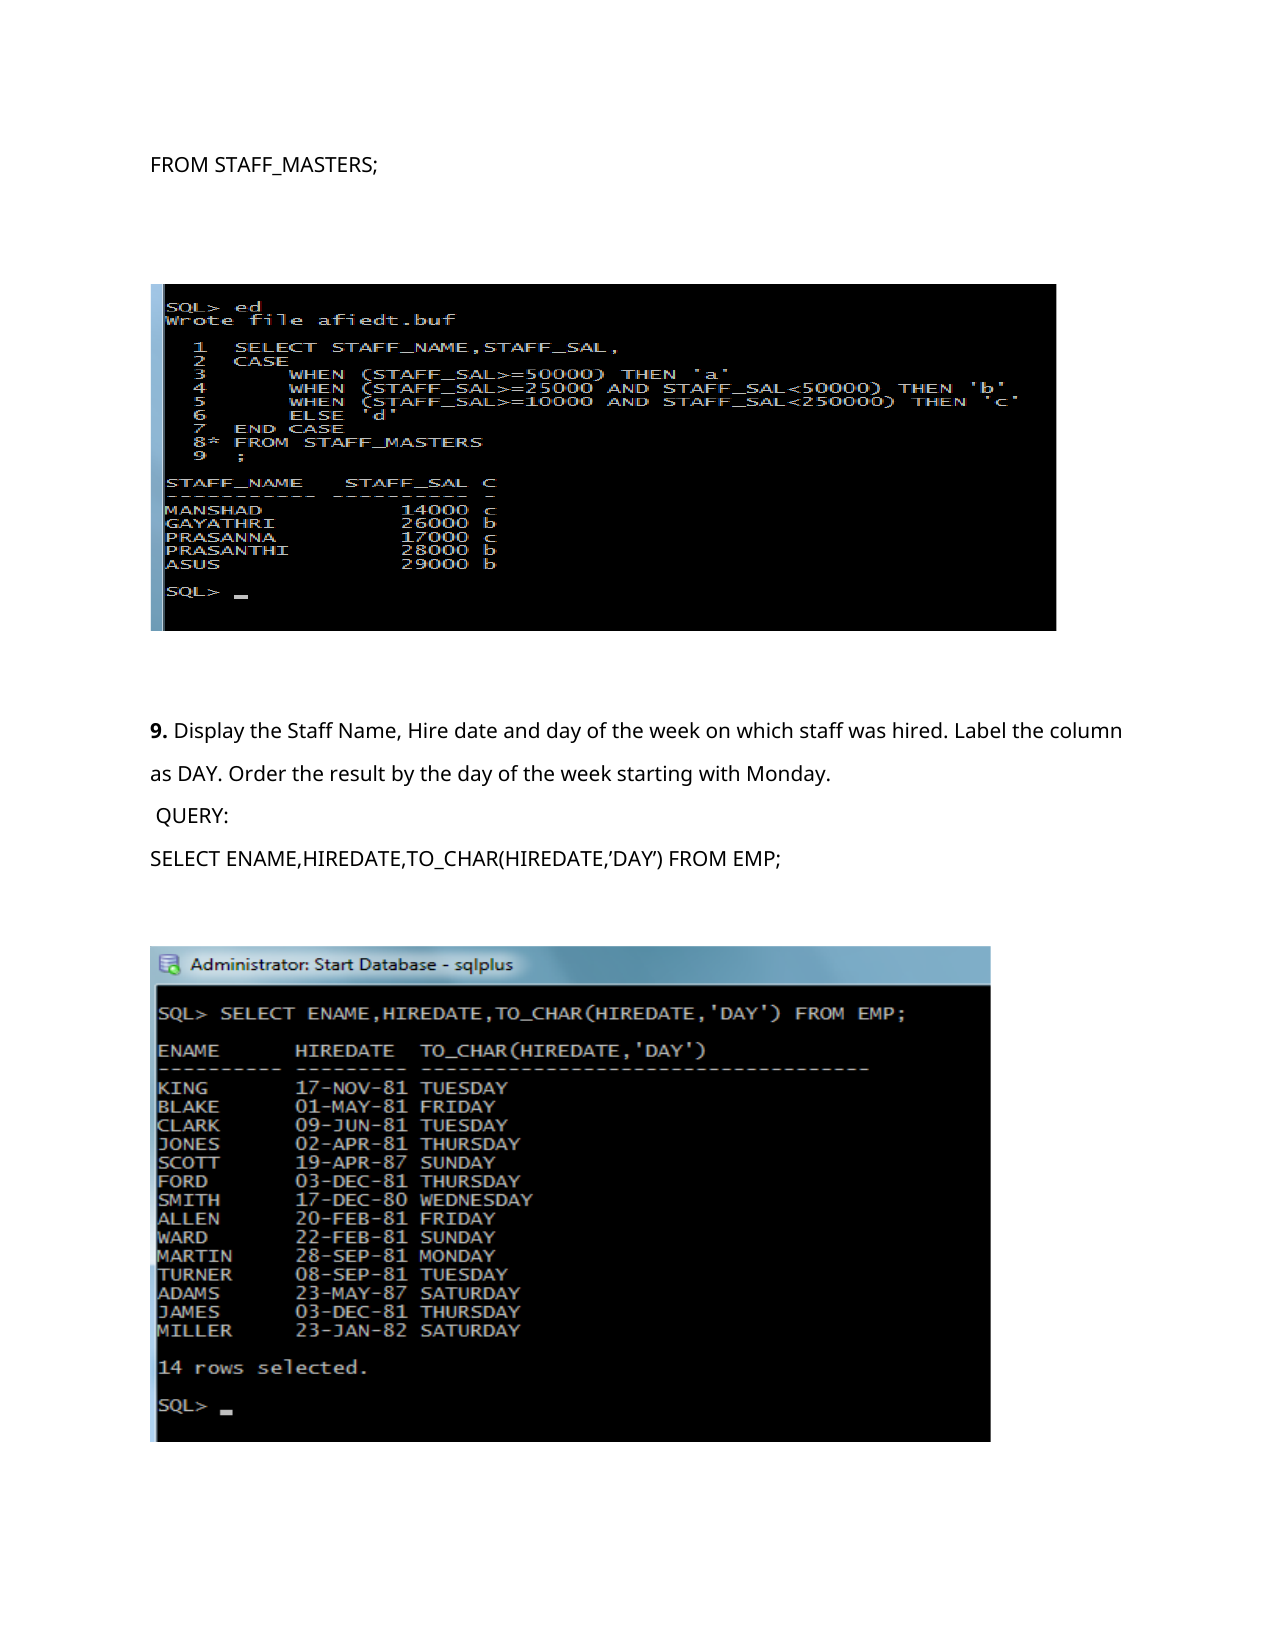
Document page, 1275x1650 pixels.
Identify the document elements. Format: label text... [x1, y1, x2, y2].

text QUERY: [150, 801, 1125, 830]
picture [150, 946, 991, 1442]
text SELECT ENAME,HIREDATE,TO_CHAR(HIREDATE,’DAY’) FROM EMP; [150, 844, 1125, 872]
picture [150, 284, 1057, 631]
text FROM STAFF_MASTERS; [150, 150, 1125, 178]
text 9. Display the Staff Name, Hire date and day of the week on which staff was hired. Label the column as DAY. Order the result by the day of the week starting with Monday. [150, 716, 1125, 787]
